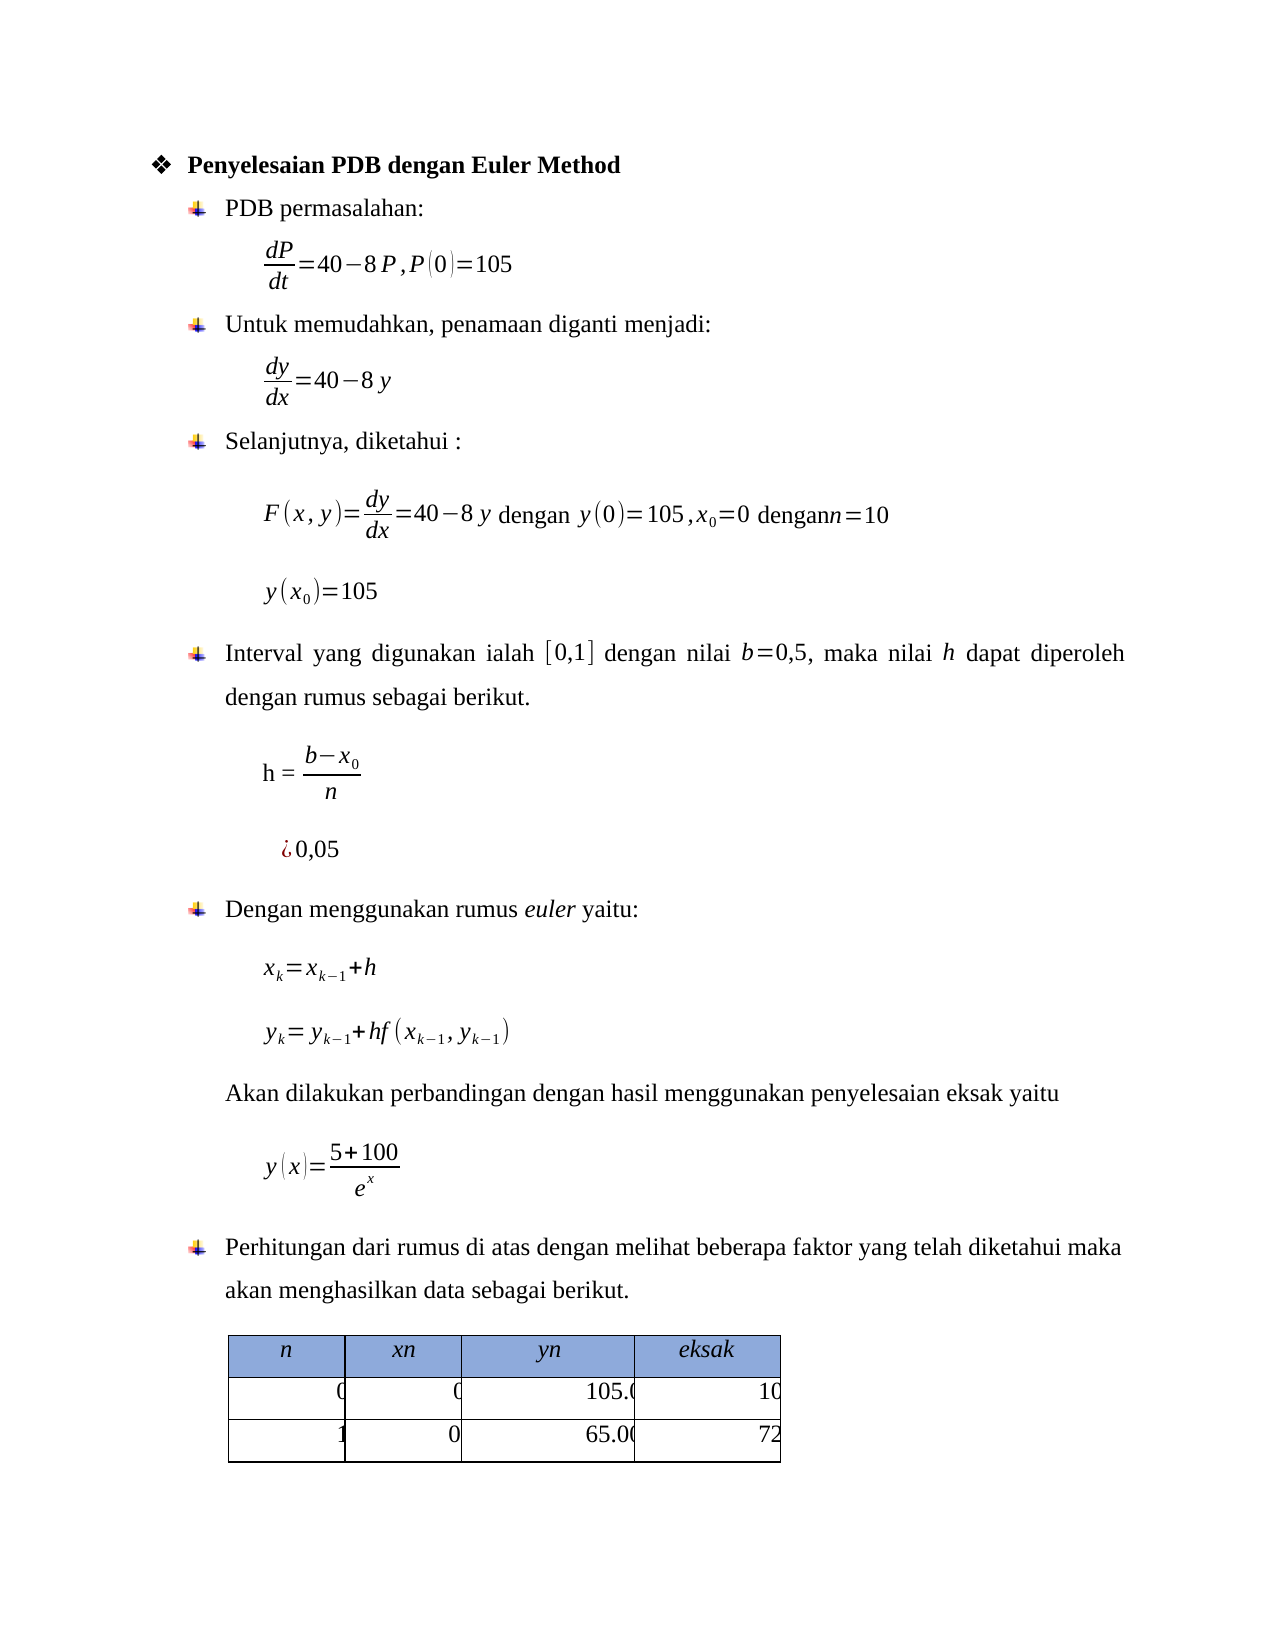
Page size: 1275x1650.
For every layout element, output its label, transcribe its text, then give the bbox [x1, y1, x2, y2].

table_cell [346, 1420, 461, 1461]
table_header [635, 1336, 780, 1377]
list Dengan menggunakan rumus euler yaitu: [187, 894, 1125, 922]
table_cell [229, 1378, 344, 1419]
table_cell [462, 1420, 634, 1461]
table_cell [462, 1378, 634, 1419]
list Untuk memudahkan, penamaan diganti menjadi: [187, 309, 1125, 338]
table_cell [635, 1420, 780, 1461]
list PDB permasalahan: [187, 193, 1125, 222]
table_cell [635, 1378, 780, 1419]
picture [188, 316, 206, 333]
text dengan dengan [262, 486, 1125, 545]
picture [188, 900, 206, 917]
text h = [262, 741, 1125, 804]
list Penyelesaian PDB dengan Euler Method [150, 150, 1125, 179]
picture [188, 199, 206, 217]
table_cell [229, 1420, 344, 1461]
list Selanjutnya, diketahui : [187, 426, 1125, 455]
picture [188, 1238, 206, 1256]
table_header [462, 1336, 634, 1377]
picture [188, 645, 206, 662]
table_cell [346, 1378, 461, 1419]
text Akan dilakukan perbandingan dengan hasil menggunakan penyelesaian eksak yaitu [225, 1078, 1125, 1107]
list Perhitungan dari rumus di atas dengan melihat beberapa faktor yang telah diketahui maka akan menghasilkan data sebagai berikut. [187, 1232, 1125, 1304]
list Interval yang digunakan ialah dengan nilai , maka nilai dapat diperoleh dengan rumus sebagai berikut. [187, 638, 1125, 710]
table_header [229, 1336, 344, 1377]
picture [188, 432, 206, 450]
table_header [346, 1336, 461, 1377]
